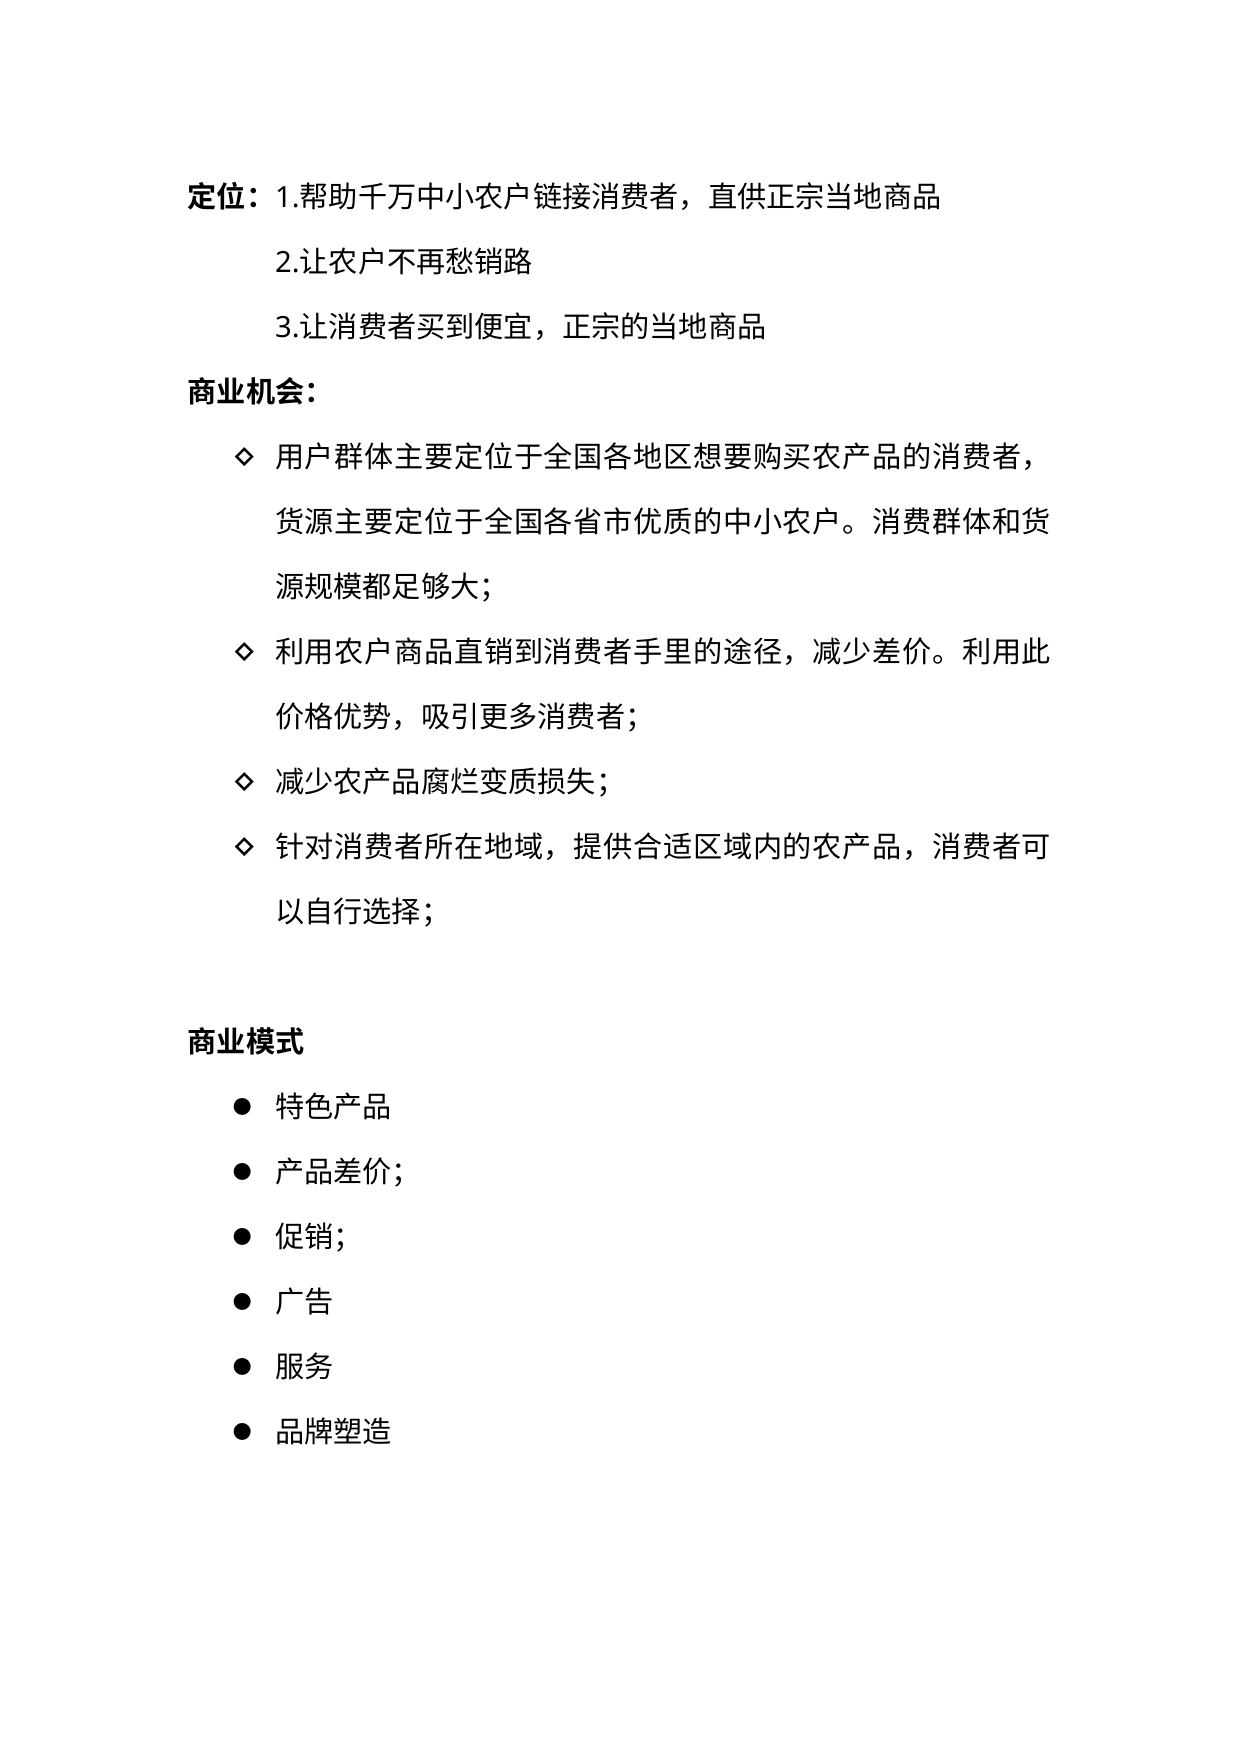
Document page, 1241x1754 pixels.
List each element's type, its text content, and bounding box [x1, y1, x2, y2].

list 产品差价； [231, 1137, 1053, 1202]
list 特色产品 [231, 1072, 1053, 1137]
list 品牌塑造 [231, 1397, 1053, 1462]
list 服务 [231, 1332, 1053, 1397]
list 广告 [231, 1267, 1053, 1332]
list 用户群体主要定位于全国各地区想要购买农产品的消费者，货源主要定位于全国各省市优质的中小农户。消费群体和货源规模都足够大； [231, 422, 1053, 617]
list 针对消费者所在地域，提供合适区域内的农产品，消费者可以自行选择； [231, 812, 1053, 942]
text 2.让农户不再愁销路 [187, 227, 1053, 292]
text 商业机会： [187, 357, 1053, 422]
text 3.让消费者买到便宜，正宗的当地商品 [187, 292, 1053, 357]
text 商业模式 [187, 1007, 1053, 1072]
list 减少农产品腐烂变质损失； [231, 747, 1053, 812]
text 定位：1.帮助千万中小农户链接消费者，直供正宗当地商品 [187, 162, 1053, 227]
list 利用农户商品直销到消费者手里的途径，减少差价。利用此价格优势，吸引更多消费者； [231, 617, 1053, 747]
list 促销； [231, 1202, 1053, 1267]
